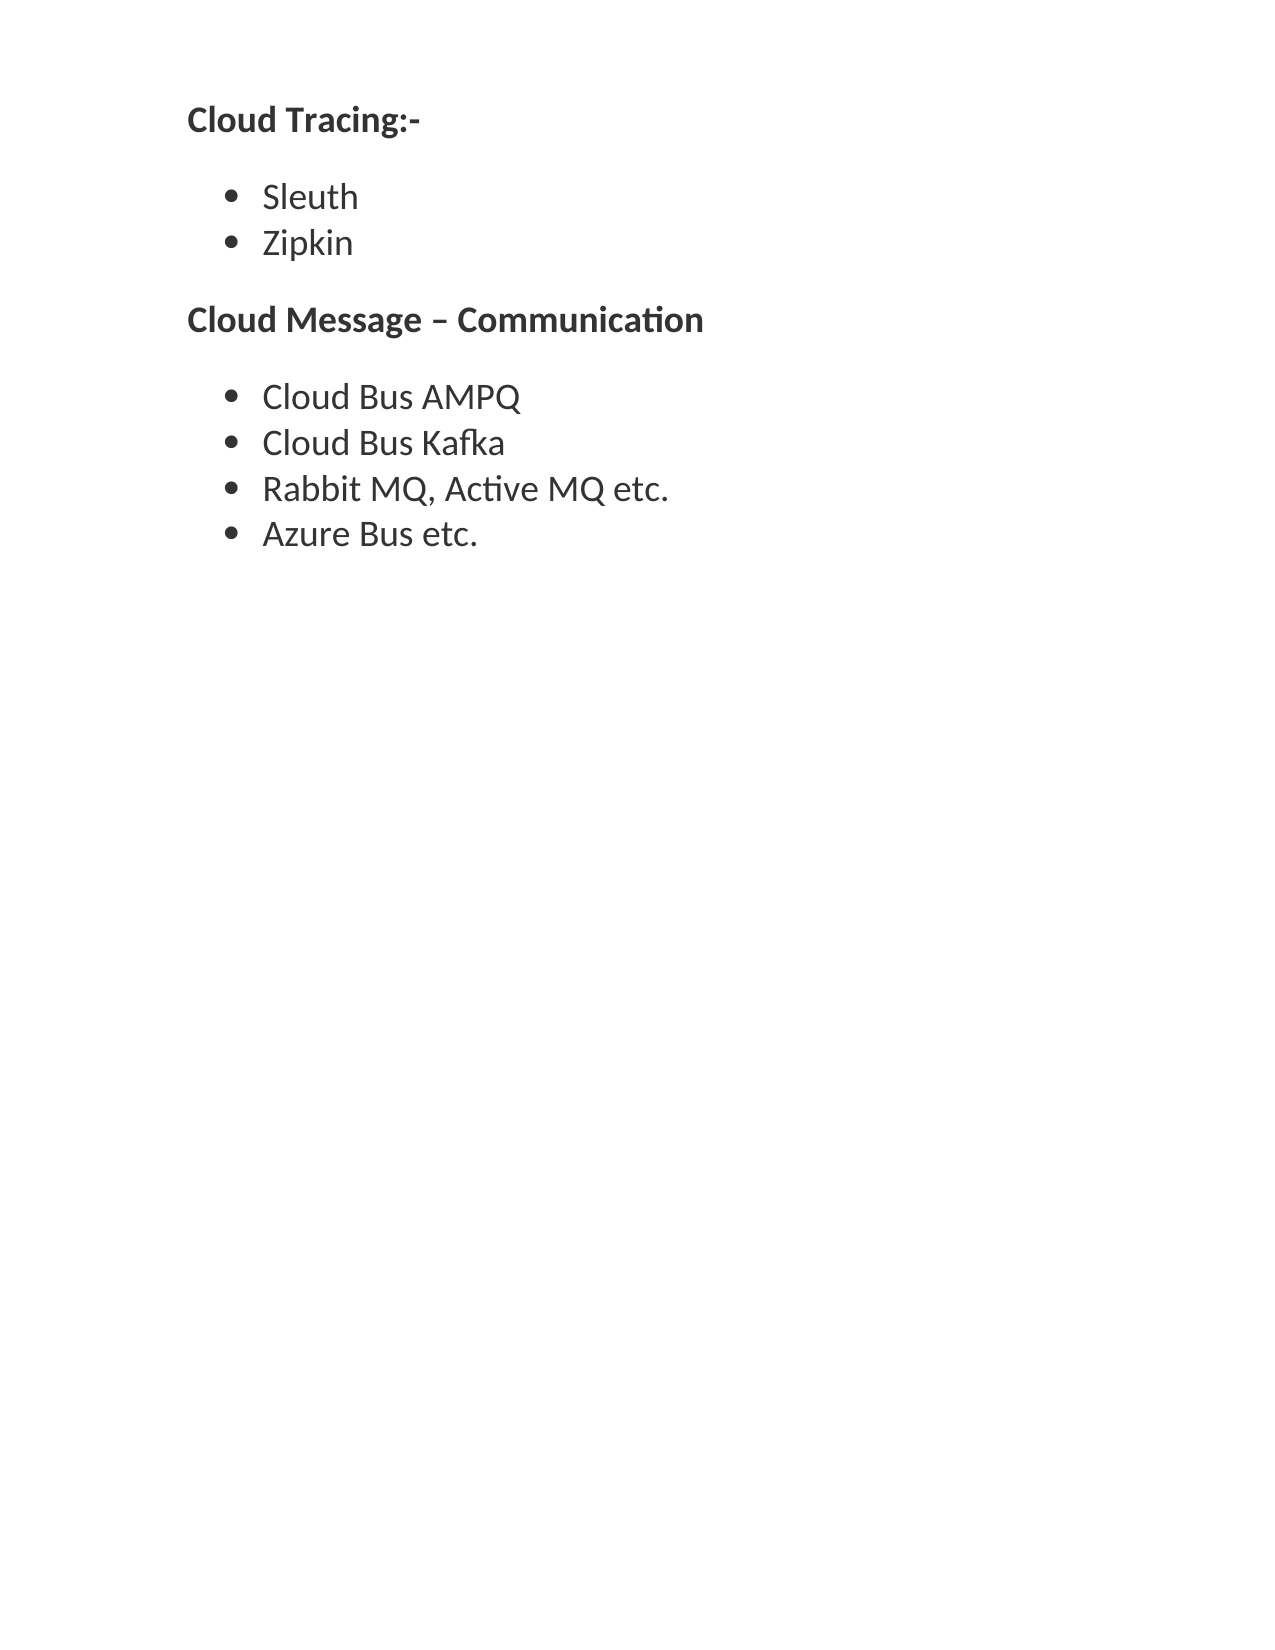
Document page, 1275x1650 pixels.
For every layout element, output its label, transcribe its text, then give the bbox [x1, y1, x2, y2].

list Zipkin [225, 219, 1087, 264]
list Cloud Bus AMPQ [225, 373, 1087, 419]
list Sleuth [225, 173, 1087, 219]
list Azure Bus etc. [225, 510, 1087, 556]
list Rabbit MQ, Active MQ etc. [225, 464, 1087, 510]
text Cloud Tracing:- [187, 96, 1087, 142]
list Cloud Bus Kafka [225, 419, 1087, 464]
text Cloud Message – Communication [187, 296, 1087, 342]
